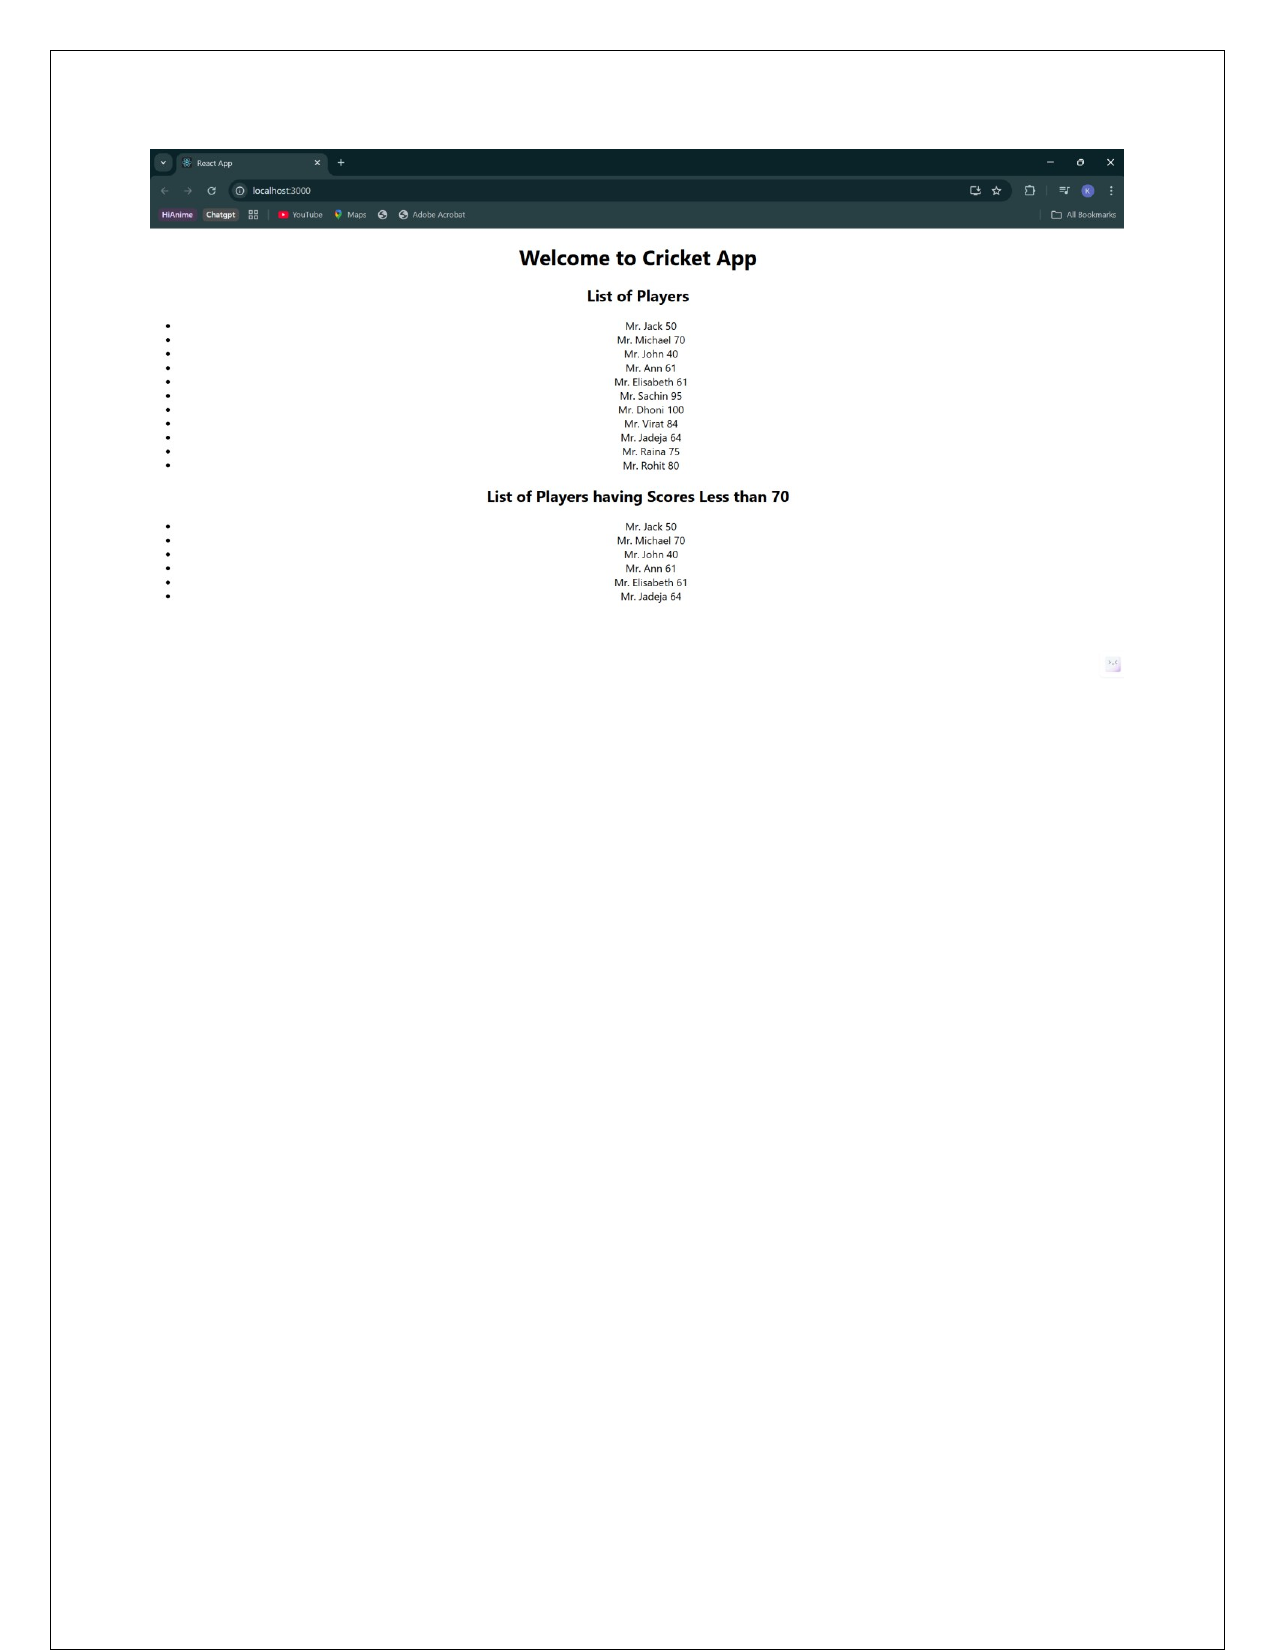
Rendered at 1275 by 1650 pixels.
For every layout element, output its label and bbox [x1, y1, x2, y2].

picture [150, 149, 1124, 679]
